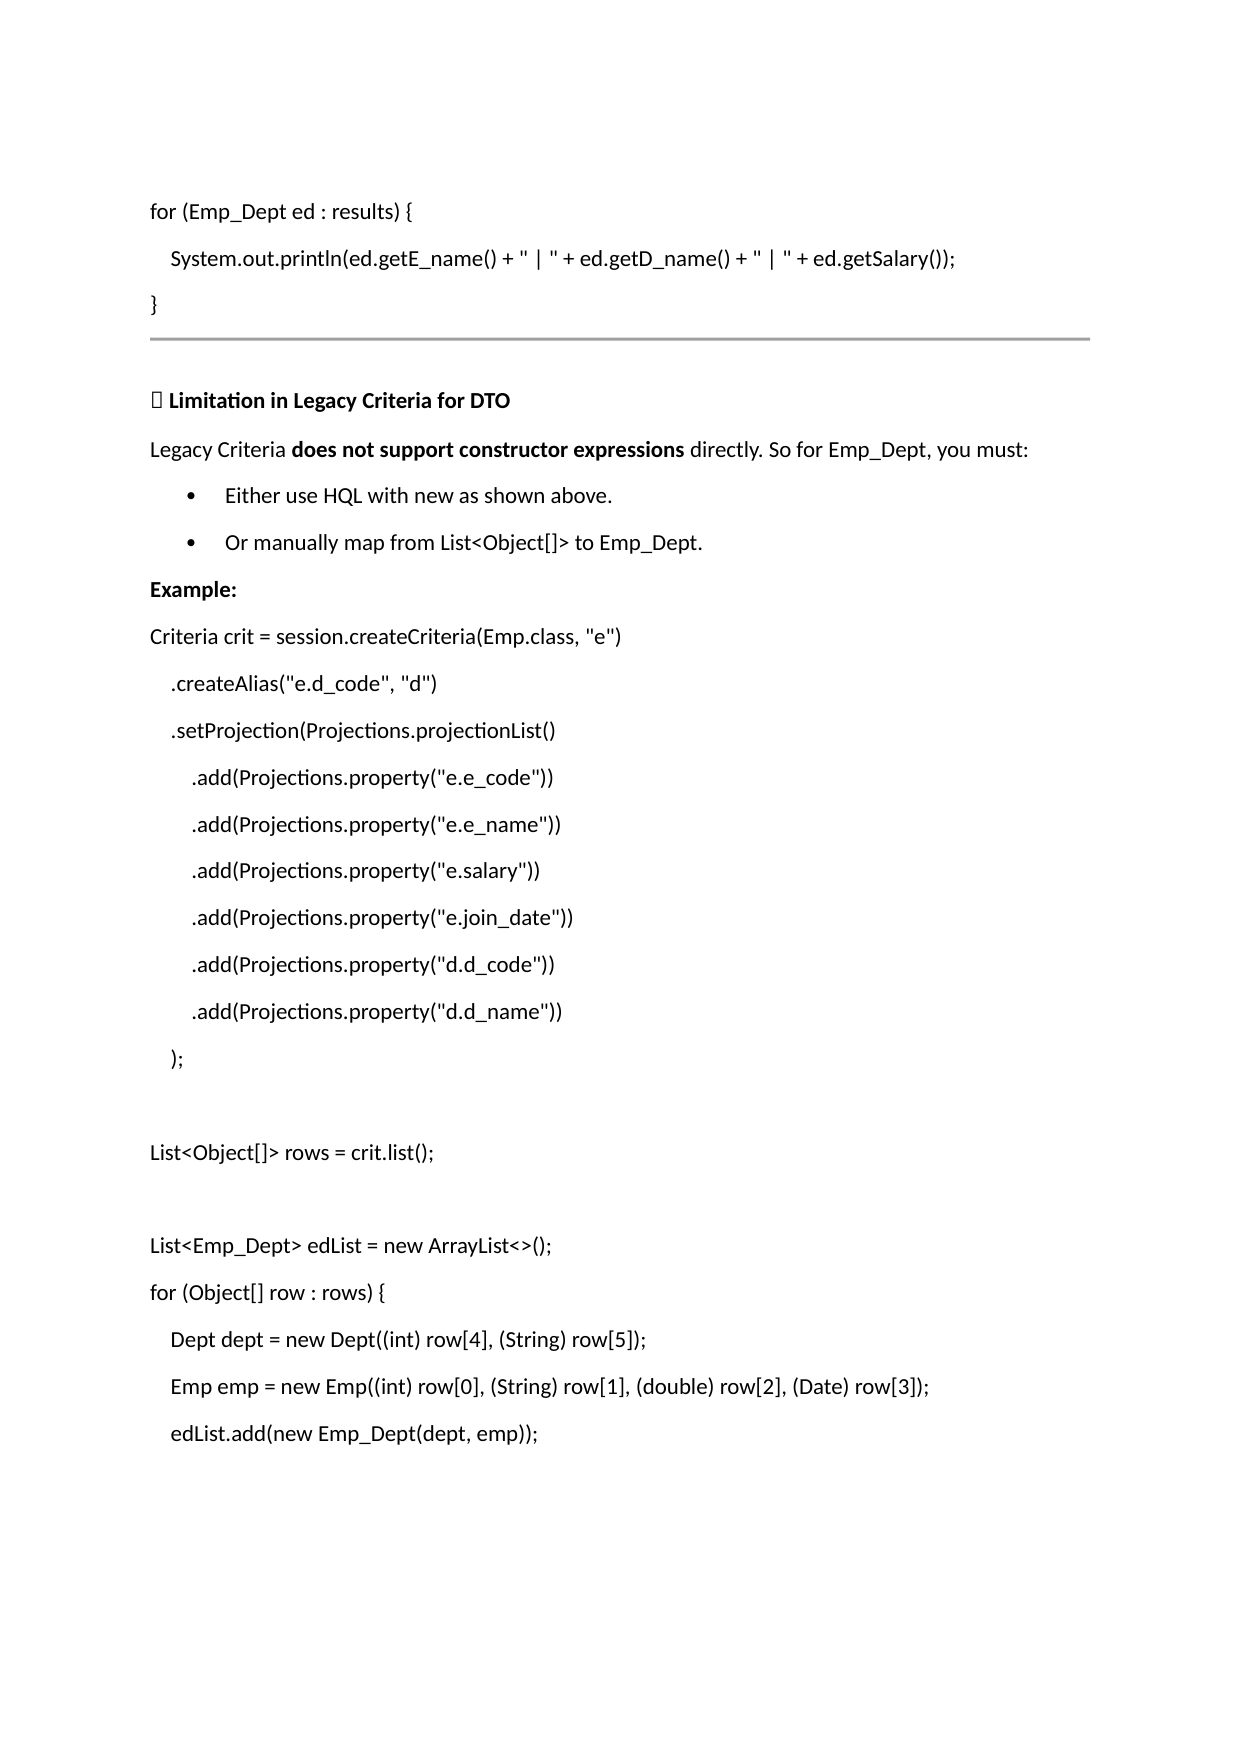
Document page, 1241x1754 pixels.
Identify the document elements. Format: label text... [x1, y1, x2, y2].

text Dept dept = new Dept((int) row[4], (String) row[5]); [150, 1325, 1090, 1353]
text List<Object[]> rows = crit.list(); [150, 1138, 1090, 1166]
list Or manually map from List<Object[]> to Emp_Dept. [187, 528, 1090, 557]
text .add(Projections.property("e.join_date")) [150, 903, 1090, 932]
text .add(Projections.property("d.d_code")) [150, 950, 1090, 978]
text 🛑 Limitation in Legacy Criteria for DTO [150, 384, 1090, 416]
text Emp emp = new Emp((int) row[0], (String) row[1], (double) row[2], (Date) row[3]); [150, 1372, 1090, 1400]
text Example: [150, 575, 1090, 603]
text edList.add(new Emp_Dept(dept, emp)); [150, 1419, 1090, 1447]
text .add(Projections.property("d.d_name")) [150, 997, 1090, 1025]
text .add(Projections.property("e.e_name")) [150, 810, 1090, 838]
list Either use HQL with new as shown above. [187, 482, 1090, 510]
text Criteria crit = session.createCriteria(Emp.class, "e") [150, 622, 1090, 650]
text System.out.println(ed.getE_name() + " | " + ed.getD_name() + " | " + ed.getSalary()); [150, 244, 1090, 272]
text } [150, 291, 1090, 319]
text for (Emp_Dept ed : results) { [150, 197, 1090, 225]
text .createAlias("e.d_code", "d") [150, 669, 1090, 697]
text .add(Projections.property("e.salary")) [150, 857, 1090, 885]
text List<Emp_Dept> edList = new ArrayList<>(); [150, 1232, 1090, 1260]
text Legacy Criteria does not support constructor expressions directly. So for Emp_Dept, you must: [150, 435, 1090, 463]
text .add(Projections.property("e.e_code")) [150, 763, 1090, 791]
text .setProjection(Projections.projectionList() [150, 716, 1090, 744]
text for (Object[] row : rows) { [150, 1278, 1090, 1307]
text ); [150, 1044, 1090, 1072]
